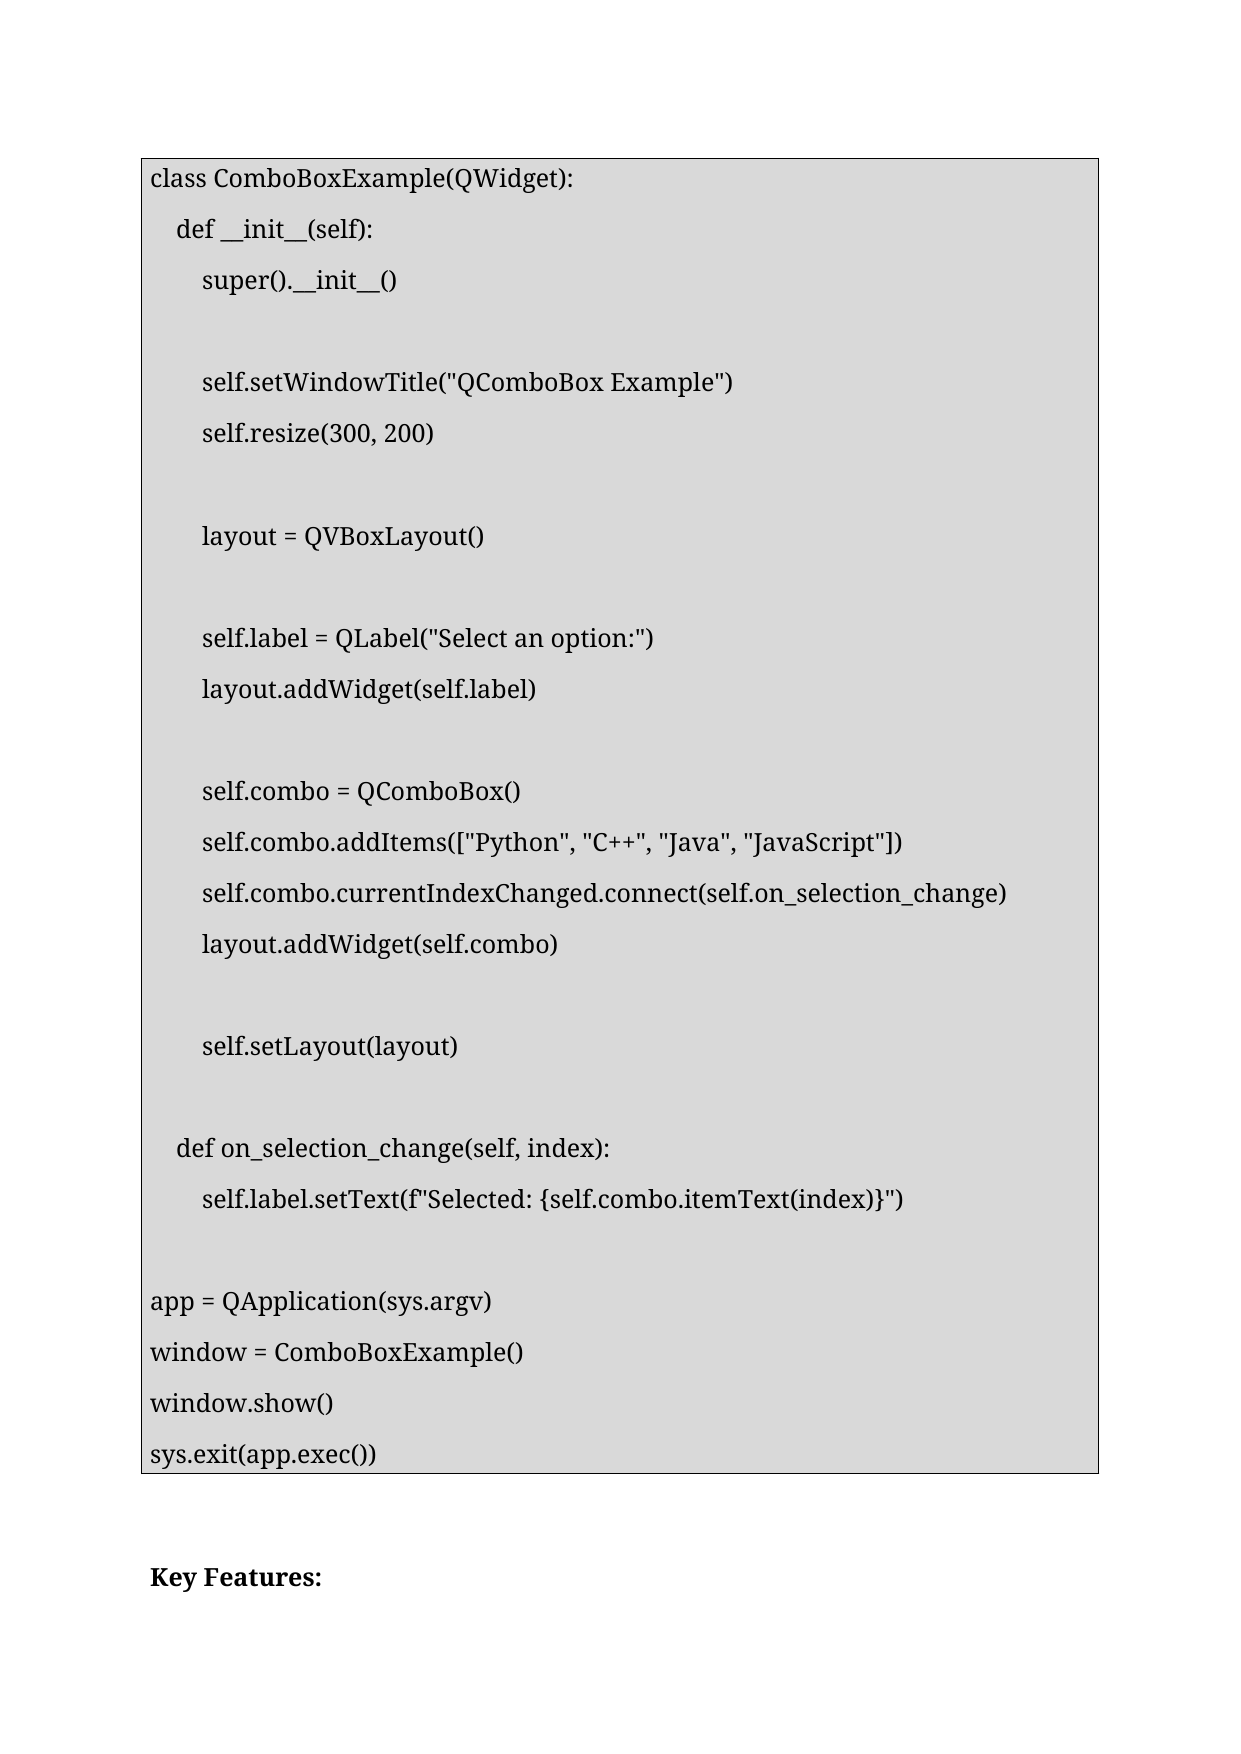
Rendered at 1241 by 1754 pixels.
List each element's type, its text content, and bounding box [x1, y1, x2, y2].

text app = QApplication(sys.argv) [142, 1281, 1098, 1318]
text self.label.setText(f"Selected: {self.combo.itemText(index)}") [142, 1179, 1098, 1216]
text window.show() [142, 1383, 1098, 1420]
text class ComboBoxExample(QWidget): [142, 159, 1098, 195]
text self.resize(300, 200) [142, 413, 1098, 450]
text layout = QVBoxLayout() [142, 515, 1098, 552]
text self.label = QLabel("Select an option:") [142, 617, 1098, 654]
text window = ComboBoxExample() [142, 1332, 1098, 1369]
text self.setWindowTitle("QComboBox Example") [142, 362, 1098, 399]
text self.combo = QComboBox() [142, 770, 1098, 807]
text def on_selection_change(self, index): [142, 1128, 1098, 1165]
text super().__init__() [142, 260, 1098, 297]
text layout.addWidget(self.label) [142, 668, 1098, 705]
text self.combo.addItems(["Python", "C++", "Java", "JavaScript"]) [142, 821, 1098, 858]
text layout.addWidget(self.combo) [142, 923, 1098, 961]
text sys.exit(app.exec()) [142, 1434, 1098, 1473]
text def __init__(self): [142, 209, 1098, 246]
text Key Features: [150, 1559, 1090, 1593]
text self.setLayout(layout) [142, 1026, 1098, 1063]
text self.combo.currentIndexChanged.connect(self.on_selection_change) [142, 872, 1098, 909]
